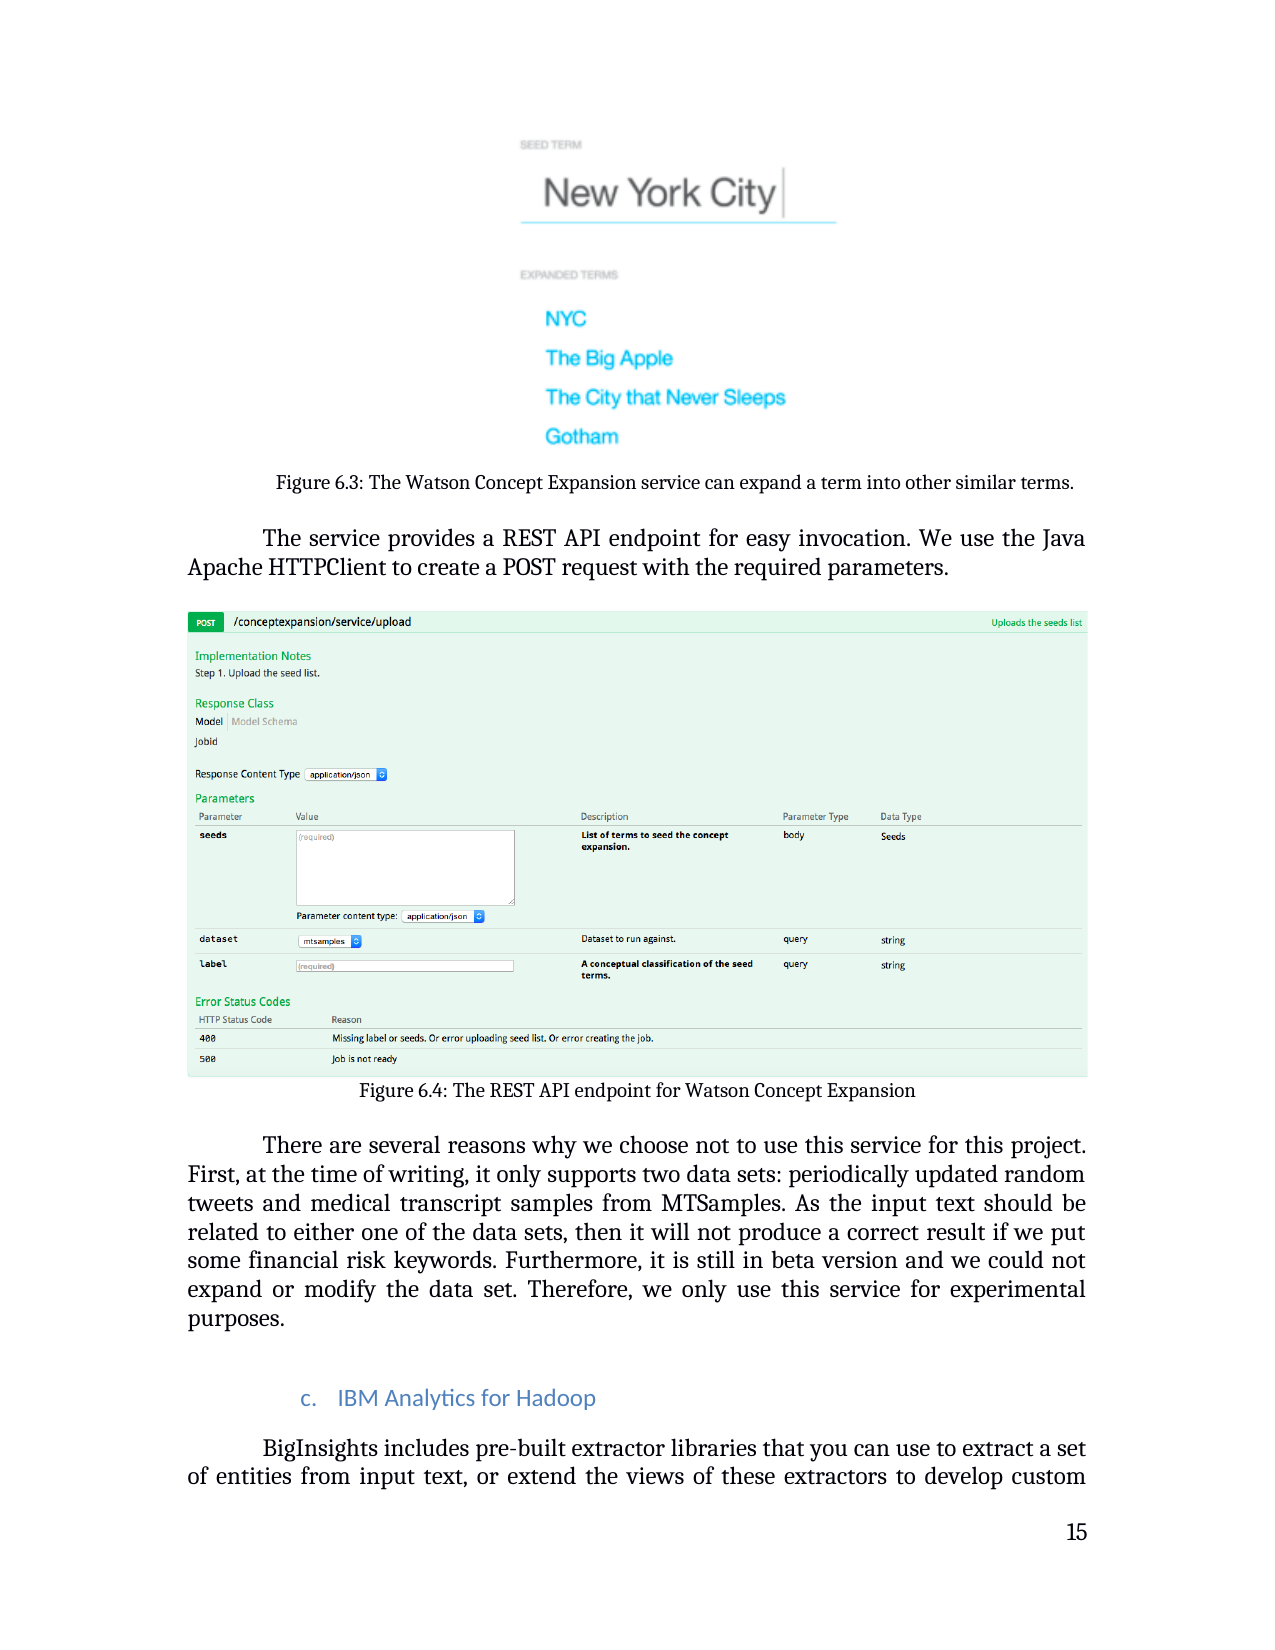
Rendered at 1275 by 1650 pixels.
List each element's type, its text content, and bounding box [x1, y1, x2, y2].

text The service provides a REST API endpoint for easy invocation. We use the Java Apache HTTPClient to create a POST request with the required parameters. [187, 524, 1087, 581]
text There are several reasons why we choose not to use this service for this project. First, at the time of writing, it only supports two data sets: periodically updated random tweets and medical transcript samples from MTSamples. As the input text should be related to either one of the data sets, then it will not produce a correct result if we put some financial risk keywords. Furthermore, it is still in beta version and we could not expand or modify the data set. Therefore, we only use this service for experimental purposes. [187, 1131, 1087, 1333]
picture [442, 103, 908, 471]
subtitle IBM Analytics for Hadoop [300, 1382, 1087, 1413]
picture [187, 610, 1088, 1079]
text Figure 6.4: The REST API endpoint for Watson Concept Expansion [187, 1079, 1087, 1103]
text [187, 1433, 1087, 1491]
text Figure 6.3: The Watson Concept Expansion service can expand a term into other similar terms. [187, 471, 1087, 495]
